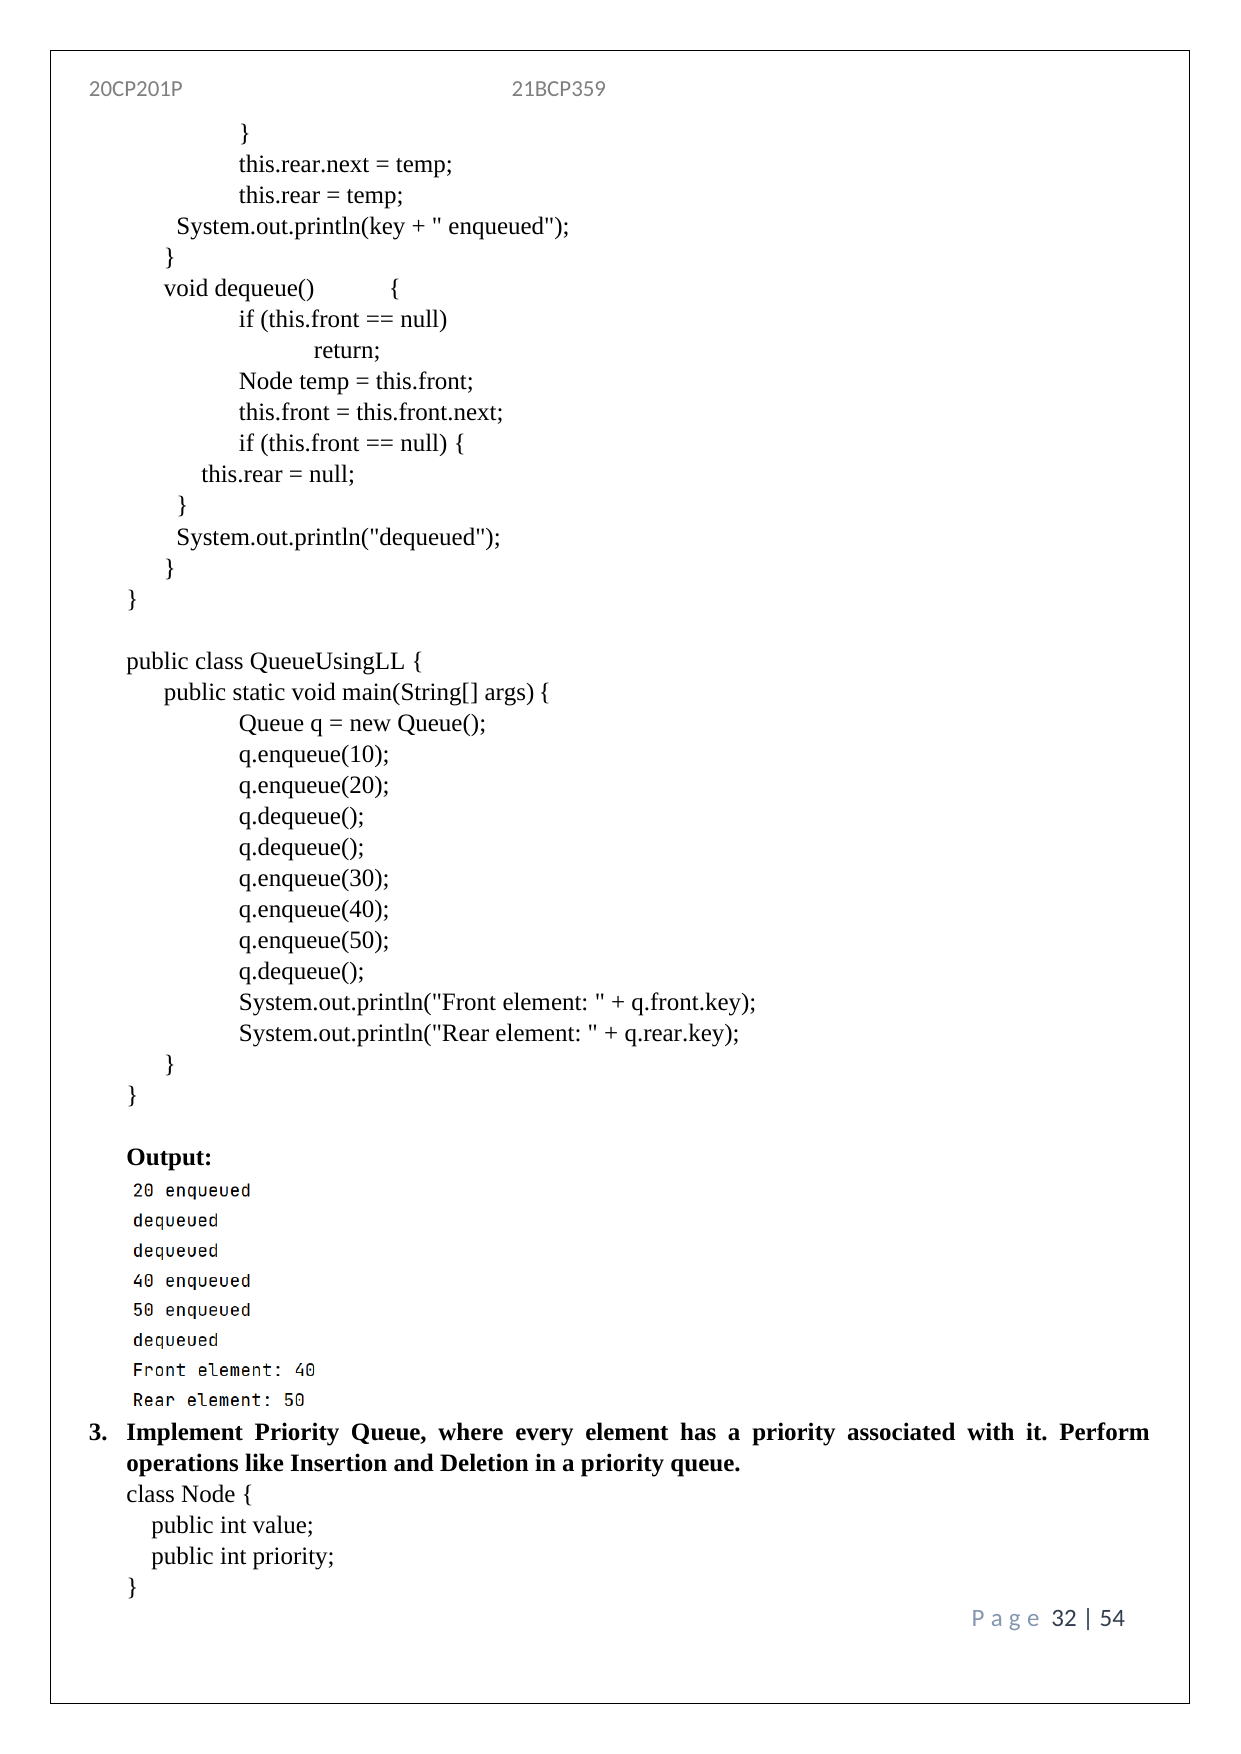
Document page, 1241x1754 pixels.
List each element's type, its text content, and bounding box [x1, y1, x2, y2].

list Queue q = new Queue(); [126, 708, 1152, 737]
list return; [126, 335, 1152, 364]
list } [126, 118, 1152, 147]
list this.rear = temp; [126, 180, 1152, 209]
list this.front = this.front.next; [126, 397, 1152, 426]
list q.dequeue(); [126, 956, 1152, 985]
list if (this.front == null) [126, 304, 1152, 333]
list this.rear = null; [126, 459, 1152, 488]
list q.enqueue(40); [126, 894, 1152, 923]
list q.enqueue(20); [126, 770, 1152, 799]
list q.enqueue(50); [126, 925, 1152, 954]
list class Node { [126, 1479, 1152, 1508]
list public static void main(String[] args) { [126, 677, 1152, 706]
list Output: [126, 1142, 1152, 1171]
list if (this.front == null) { [126, 428, 1152, 457]
list System.out.println("dequeued"); [126, 522, 1152, 550]
list q.dequeue(); [126, 832, 1152, 861]
list this.rear.next = temp; [126, 149, 1152, 178]
list public class QueueUsingLL { [126, 646, 1152, 674]
list } [126, 553, 1152, 581]
list } [126, 1572, 1152, 1601]
list Node temp = this.front; [126, 366, 1152, 395]
list System.out.println("Front element: " + q.front.key); [126, 987, 1152, 1016]
list public int priority; [126, 1541, 1152, 1570]
list } [126, 1080, 1152, 1109]
list q.enqueue(30); [126, 863, 1152, 892]
list } [126, 1049, 1152, 1078]
list } [126, 584, 1152, 612]
list q.enqueue(10); [126, 739, 1152, 768]
list public int value; [126, 1510, 1152, 1539]
list Implement Priority Queue, where every element has a priority associated with it. Perform operations like Insertion and Deletion in a priority queue. [89, 1417, 1152, 1477]
list } [126, 242, 1152, 271]
list System.out.println(key + " enqueued"); [126, 211, 1152, 240]
list System.out.println("Rear element: " + q.rear.key); [126, 1018, 1152, 1047]
list void dequeue() { [126, 273, 1152, 302]
list q.dequeue(); [126, 801, 1152, 830]
list } [126, 491, 1152, 519]
picture [126, 1173, 330, 1416]
